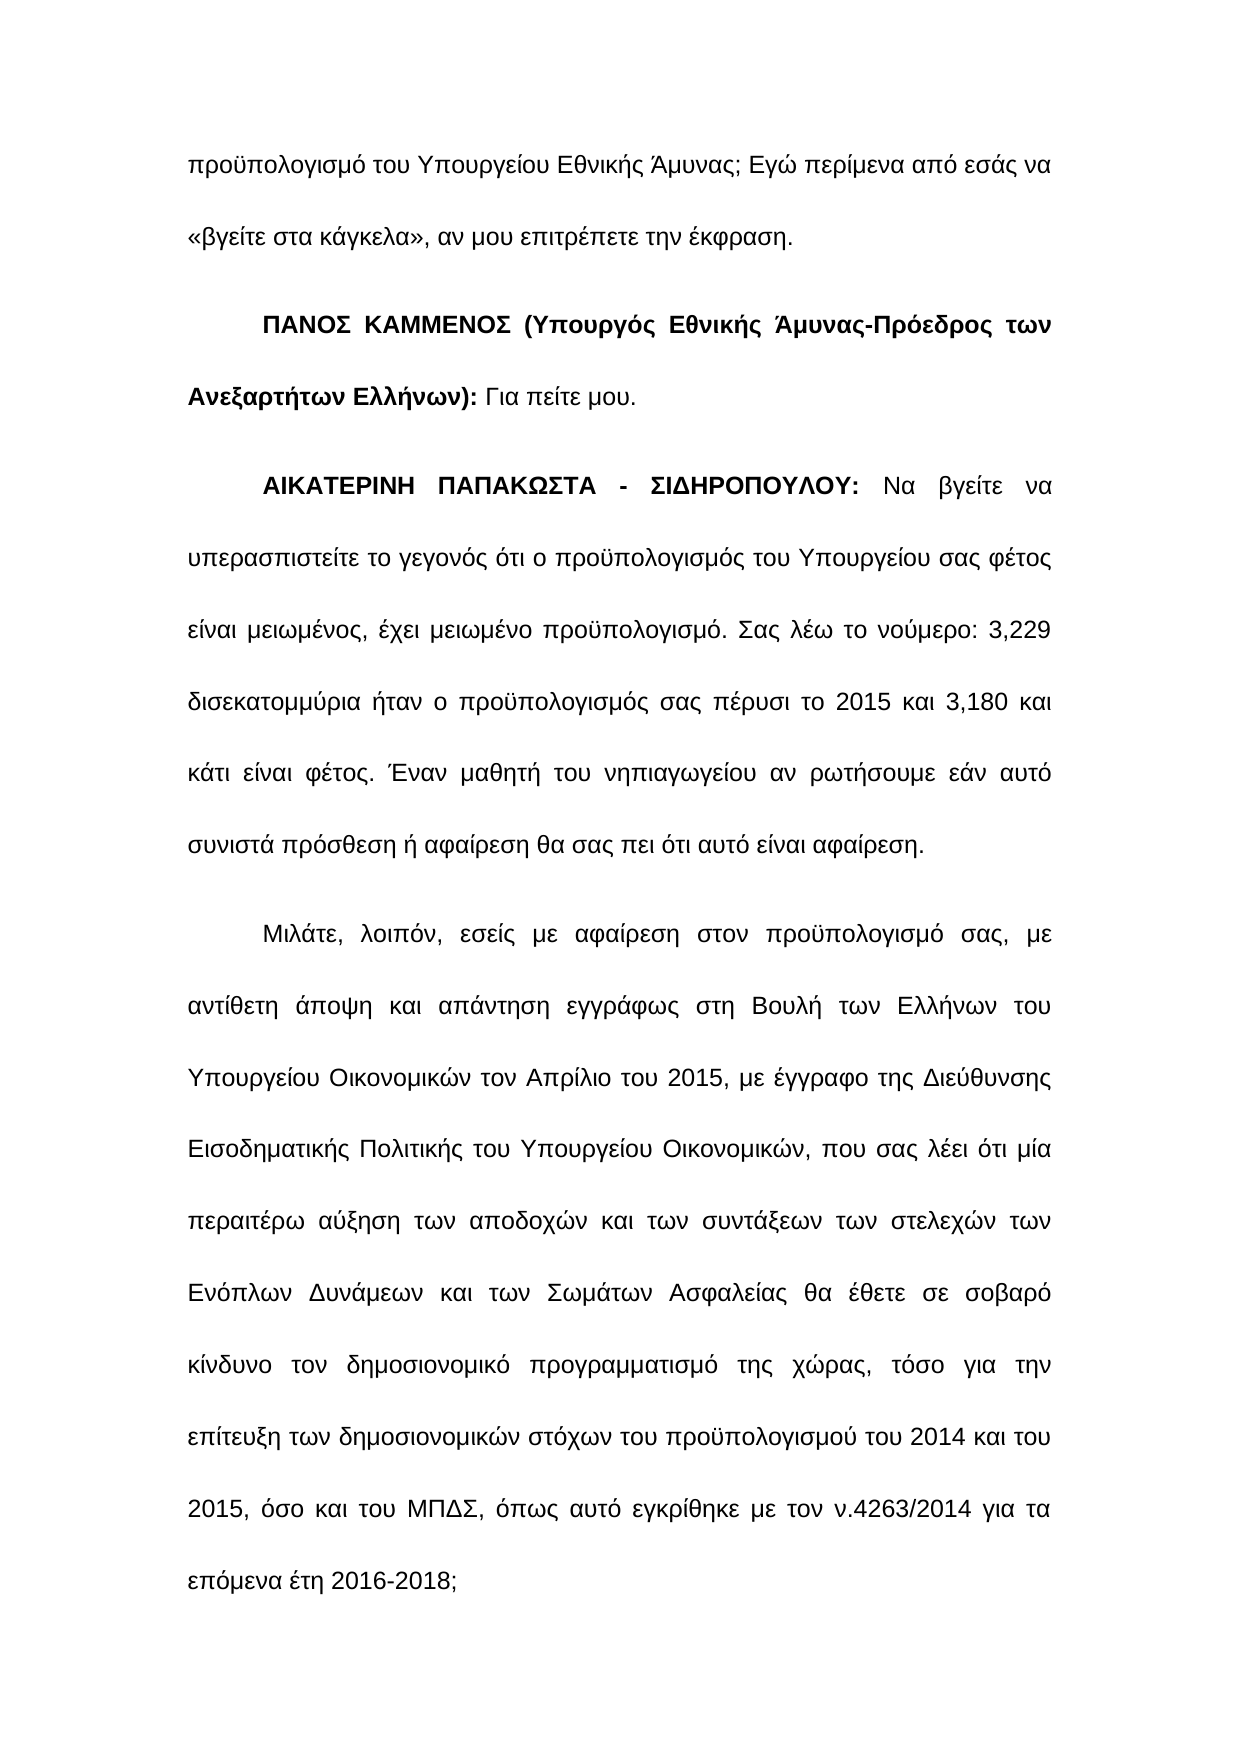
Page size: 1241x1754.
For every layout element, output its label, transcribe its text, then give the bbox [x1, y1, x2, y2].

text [187, 150, 1053, 251]
text Μιλάτε, λοιπόν, εσείς με αφαίρεση στον προϋπολογισμό σας, με αντίθετη άποψη και απάντηση εγγράφως στη Βουλή των Ελλήνων του Υπουργείου Οικονομικών τον Απρίλιο του 2015, με έγγραφο της Διεύθυνσης Εισοδηματικής Πολιτικής του Υπουργείου Οικονομικών, που σας λέει ότι μία περαιτέρω αύξηση των αποδοχών και των συντάξεων των στελεχών των Ενόπλων Δυνάμεων και των Σωμάτων Ασφαλείας θα έθετε σε σοβαρό κίνδυνο τον δημοσιονομικό προγραμματισμό της χώρας, τόσο για την επίτευξη των δημοσιονομικών στόχων του προϋπολογισμού του 2014 και του 2015, όσο και του ΜΠΔΣ, όπως αυτό εγκρίθηκε με τον ν.4263/2014 για τα επόμενα έτη 2016-2018; [187, 919, 1053, 1594]
text ΠΑΝΟΣ ΚΑΜΜΕΝΟΣ (Υπουργός Εθνικής Άμυνας-Πρόεδρος των Ανεξαρτήτων Ελλήνων): Για πείτε μου. [187, 310, 1053, 411]
text ΑΙΚΑΤΕΡΙΝΗ ΠΑΠΑΚΩΣΤΑ - ΣΙΔΗΡΟΠΟΥΛΟΥ: Να βγείτε να υπερασπιστείτε το γεγονός ότι ο προϋπολογισμός του Υπουργείου σας φέτος είναι μειωμένος, έχει μειωμένο προϋπολογισμό. Σας λέω το νούμερο: 3,229 δισεκατομμύρια ήταν ο προϋπολογισμός σας πέρυσι το 2015 και 3,180 και κάτι είναι φέτος. Έναν μαθητή του νηπιαγωγείου αν ρωτήσουμε εάν αυτό συνιστά πρόσθεση ή αφαίρεση θα σας πει ότι αυτό είναι αφαίρεση. [187, 471, 1053, 859]
